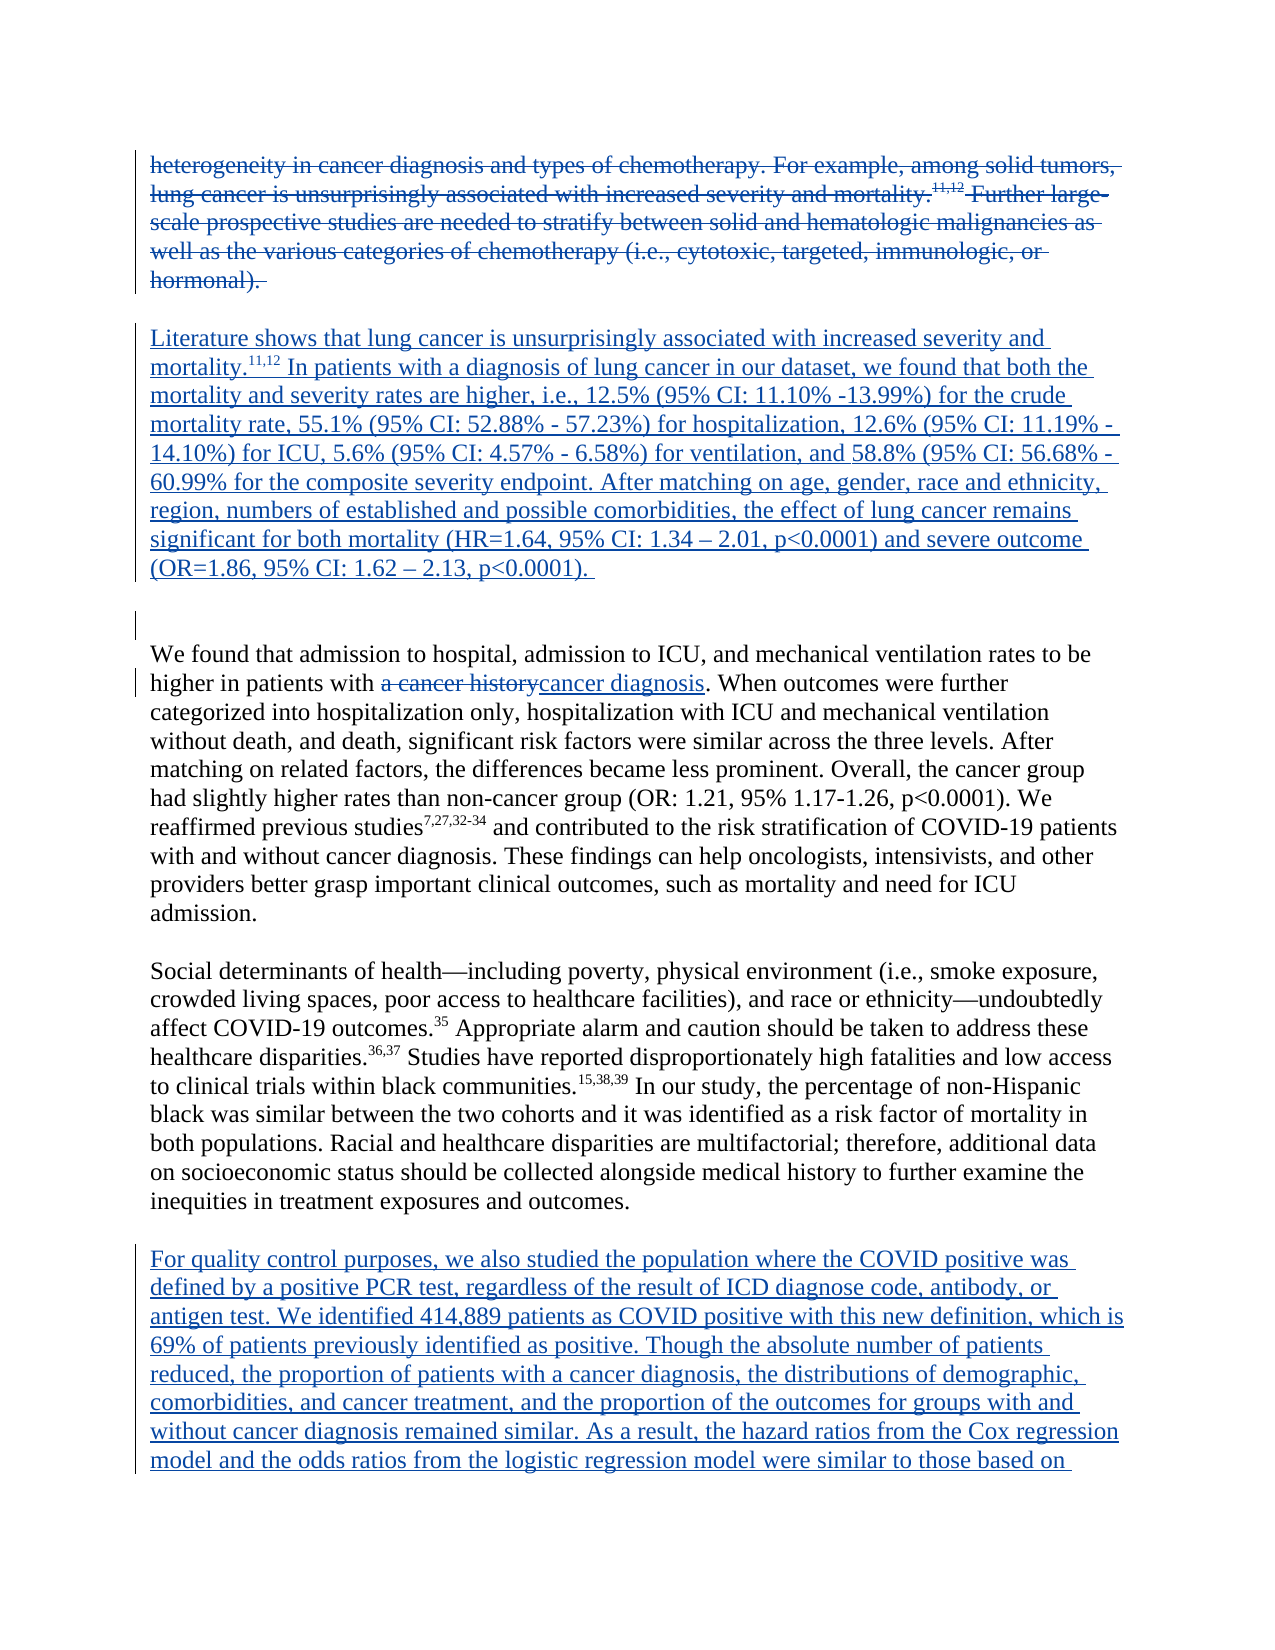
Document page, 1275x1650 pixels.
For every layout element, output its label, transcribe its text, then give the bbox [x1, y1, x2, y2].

text We found that admission to hospital, admission to ICU, and mechanical ventilation rates to be higher in patients with . When outcomes were further categorized into hospitalization only, hospitalization with ICU and mechanical ventilation without death, and death, significant risk factors were similar across the three levels. After matching on related factors, the differences became less prominent. Overall, the cancer group had slightly higher rates than non-cancer group (OR: 1.21, 95% 1.17-1.26, p<0.0001). We reaffirmed previous studies7,27,32-34 and contributed to the risk stratification of COVID-19 patients with and without cancer diagnosis. These findings can help oncologists, intensivists, and other providers better grasp important clinical outcomes, such as mortality and need for ICU admission. [150, 639, 1125, 927]
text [150, 150, 1125, 294]
text Social determinants of health—including poverty, physical environment (i.e., smoke exposure, crowded living spaces, poor access to healthcare facilities), and race or ethnicity—undoubtedly affect COVID-19 outcomes.35 Appropriate alarm and caution should be taken to address these healthcare disparities.36,37 Studies have reported disproportionately high fatalities and low access to clinical trials within black communities.15,38,39 In our study, the percentage of non-Hispanic black was similar between the two cohorts and it was identified as a risk factor of mortality in both populations. Racial and healthcare disparities are multifactorial; therefore, additional data on socioeconomic status should be collected alongside medical history to further examine the inequities in treatment exposures and outcomes. [150, 956, 1125, 1214]
